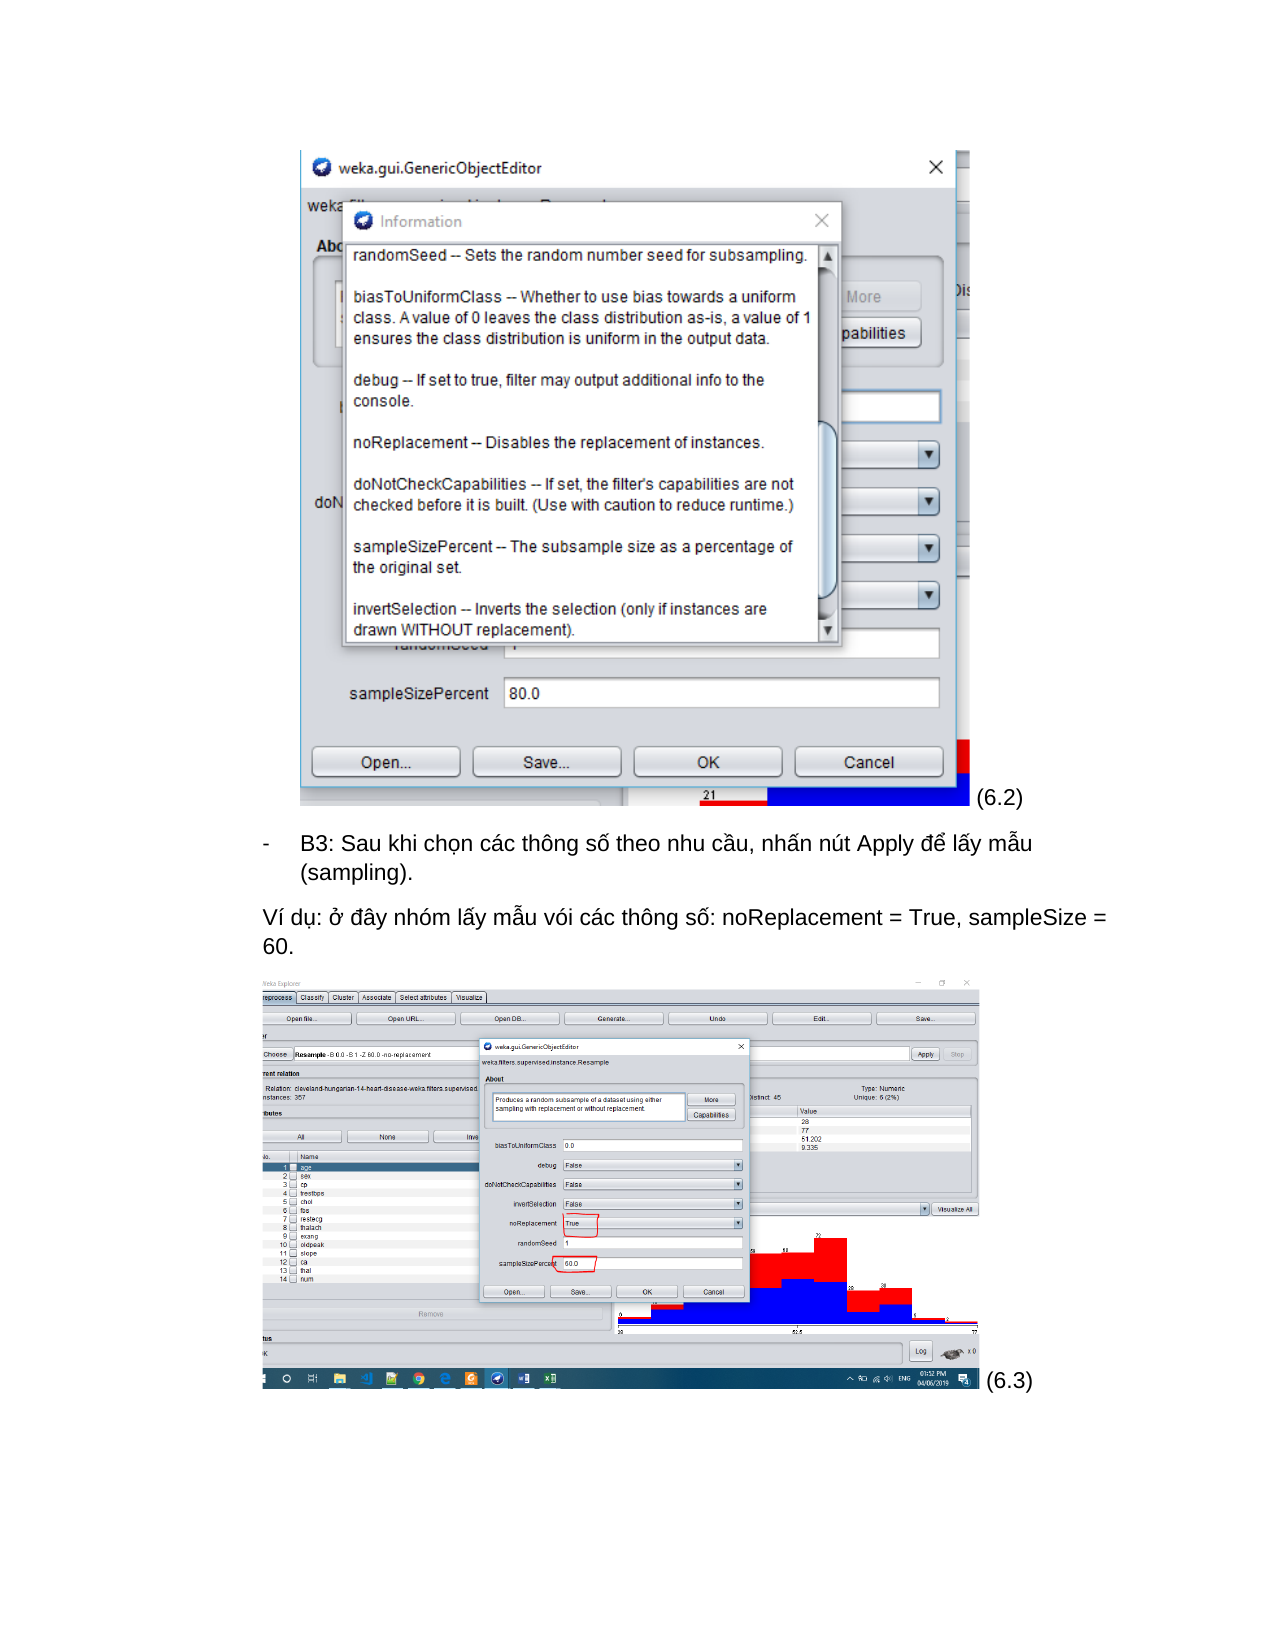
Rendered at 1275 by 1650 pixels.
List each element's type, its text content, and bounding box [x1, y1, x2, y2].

text Ví dụ: ở đây nhóm lấy mẫu vói các thông số: noReplacement = True, sampleSize = 60. [262, 904, 1125, 959]
picture [262, 977, 980, 1389]
picture [300, 150, 970, 806]
list B3: Sau khi chọn các thông số theo nhu cầu, nhấn nút Apply để lấy mẫu (sampling). [262, 829, 1125, 886]
